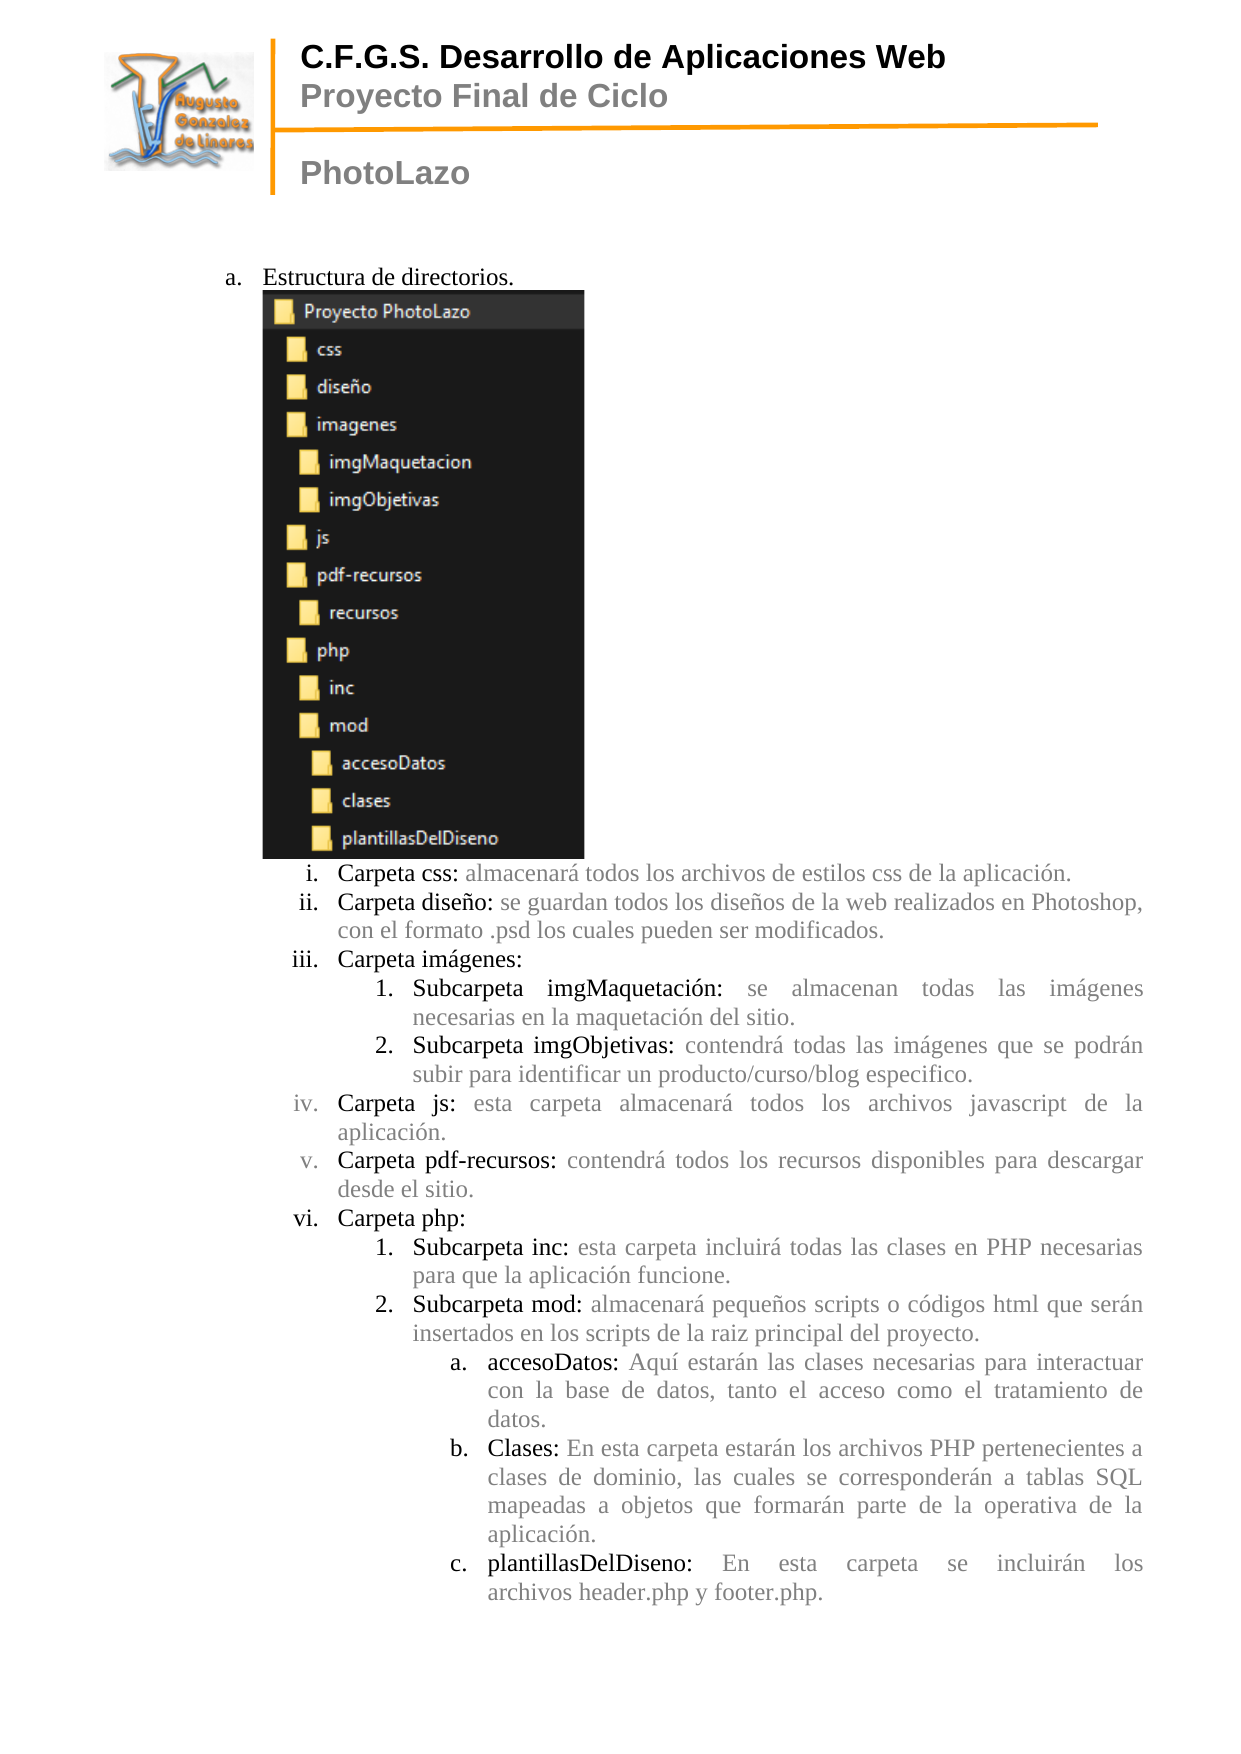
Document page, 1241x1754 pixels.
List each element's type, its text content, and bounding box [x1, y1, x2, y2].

picture [262, 290, 585, 859]
list Carpeta diseño: se guardan todos los diseños de la web realizados en Photoshop, con el formato .psd los cuales pueden ser modificados. [319, 887, 1144, 944]
list Clases: En esta carpeta estarán los archivos PHP pertenecientes a clases de dominio, las cuales se corresponderán a tablas SQL mapeadas a objetos que formarán parte de la operativa de la aplicación. [450, 1433, 1144, 1548]
list Carpeta js: esta carpeta almacenará todos los archivos javascript de la aplicación. [319, 1088, 1144, 1146]
list Carpeta css: almacenará todos los archivos de estilos css de la aplicación. [319, 858, 1144, 887]
list Carpeta imágenes: [319, 944, 1144, 973]
list Subcarpeta imgMaquetación: se almacenan todas las imágenes necesarias en la maquetación del sitio. [375, 973, 1144, 1031]
list Estructura de directorios. [225, 262, 1144, 291]
list Subcarpeta inc: esta carpeta incluirá todas las clases en PHP necesarias para que la aplicación funcione. [375, 1232, 1144, 1289]
list Carpeta pdf-recursos: contendrá todos los recursos disponibles para descargar desde el sitio. [319, 1146, 1144, 1203]
list Subcarpeta imgObjetivas: contendrá todas las imágenes que se podrán subir para identificar un producto/curso/blog especifico. [375, 1031, 1144, 1088]
list Subcarpeta mod: almacenará pequeños scripts o códigos html que serán insertados en los scripts de la raiz principal del proyecto. [375, 1289, 1144, 1347]
list accesoDatos: Aquí estarán las clases necesarias para interactuar con la base de datos, tanto el acceso como el tratamiento de datos. [450, 1347, 1144, 1433]
list Carpeta php: [319, 1203, 1144, 1232]
list plantillasDelDiseno: En esta carpeta se incluirán los archivos header.php y footer.php. [450, 1548, 1144, 1606]
picture [104, 52, 254, 171]
